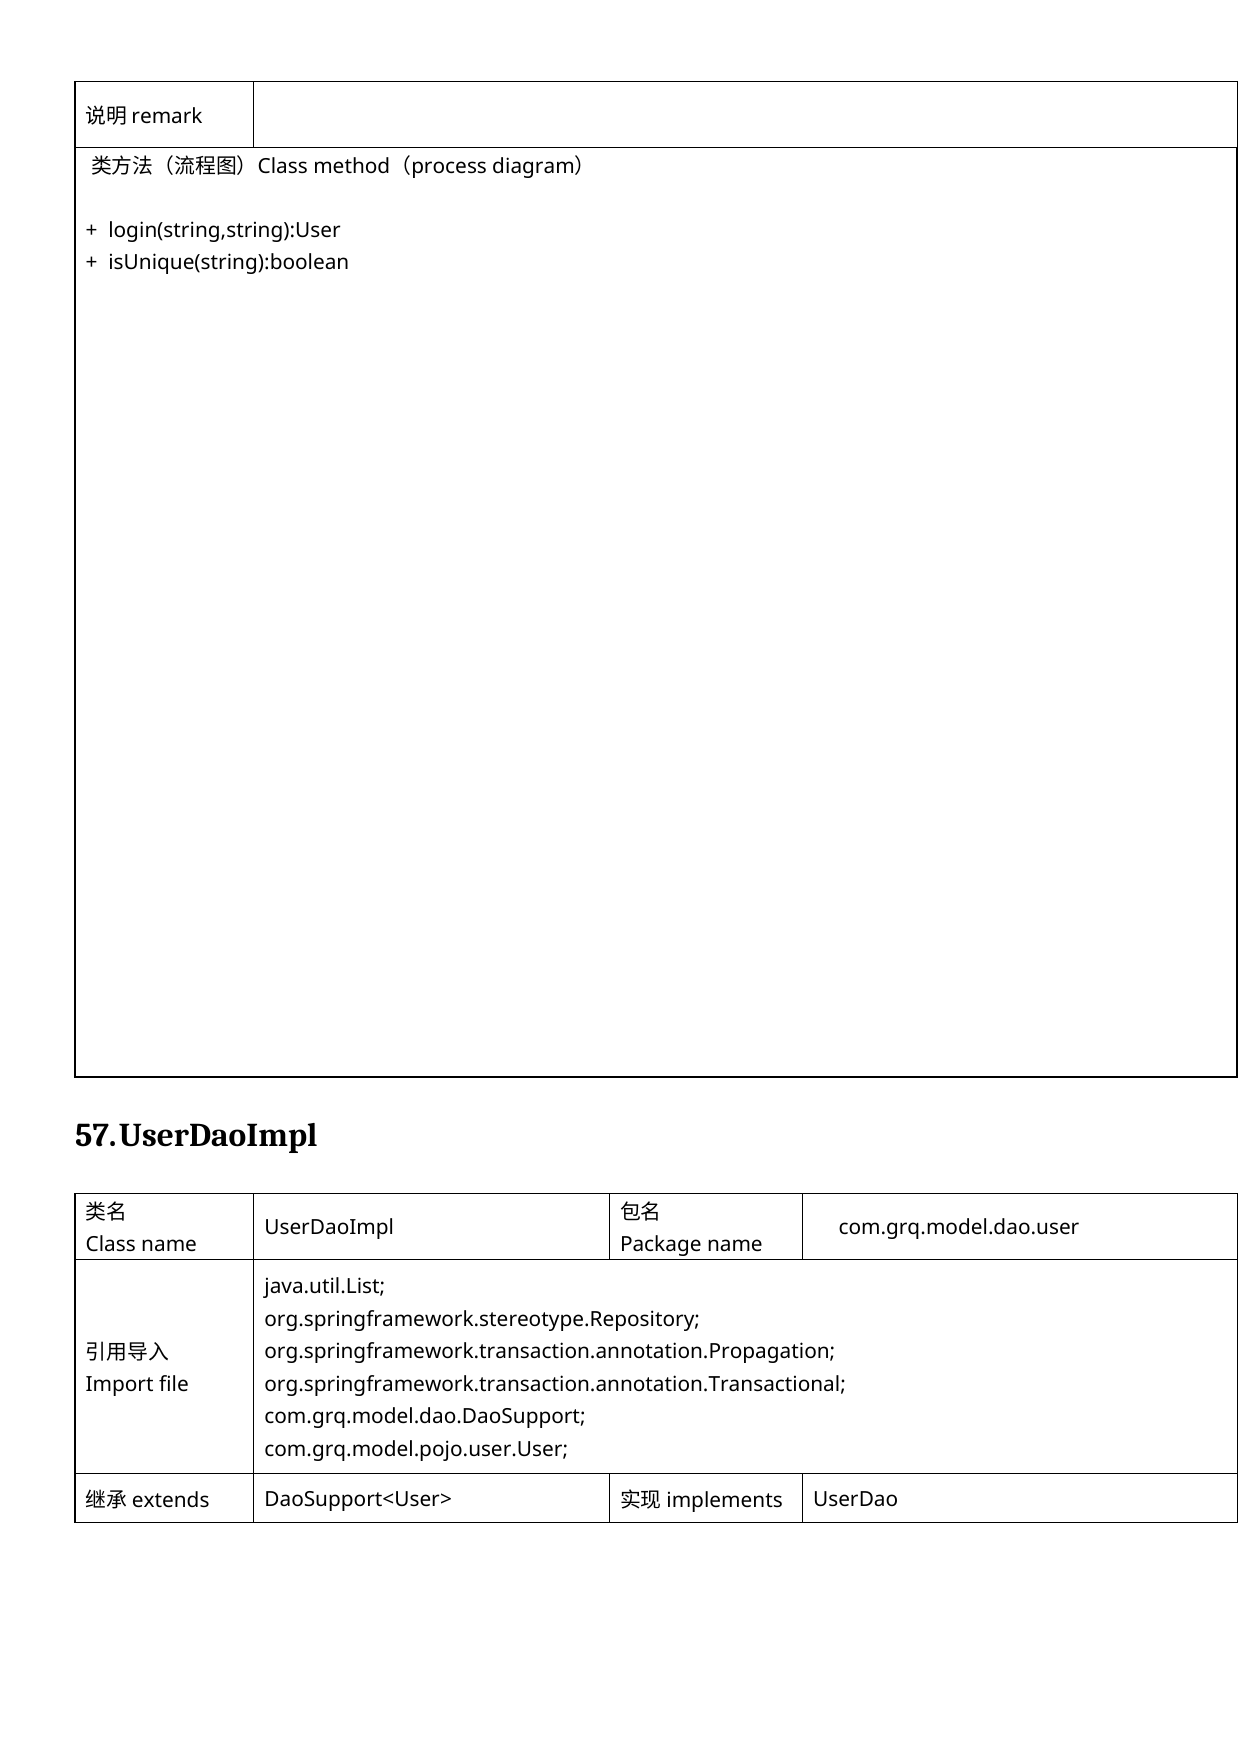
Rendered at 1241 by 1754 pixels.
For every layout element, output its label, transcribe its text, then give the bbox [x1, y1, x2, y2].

table_cell 继承 extends [76, 1474, 253, 1522]
table_cell 实现 implements [610, 1474, 802, 1522]
table_header UserDaoImpl [254, 1194, 609, 1259]
table_header 包名 Package name [610, 1194, 802, 1259]
table_header 类名 Class name [76, 1194, 253, 1259]
table_cell DaoSupport<User> [254, 1474, 609, 1522]
table_cell [254, 82, 1237, 147]
table_cell 说明remark [76, 82, 253, 147]
table_cell 类方法（流程图）Class method（process diagram） + login(string,string):User + isUnique(string):boolean [76, 148, 1236, 1076]
table_header com.grq.model.dao.user [803, 1194, 1237, 1259]
table_cell java.util.List; org.springframework.stereotype.Repository; org.springframework.transaction.annotation.Propagation; org.springframework.transaction.annotation.Transactional; com.grq.model.dao.DaoSupport; com.grq.model.pojo.user.User; [254, 1260, 1237, 1473]
table_cell UserDao [803, 1474, 1237, 1522]
subtitle UserDaoImpl [75, 1103, 1165, 1168]
table_cell 引用导入 Import file [76, 1260, 253, 1473]
